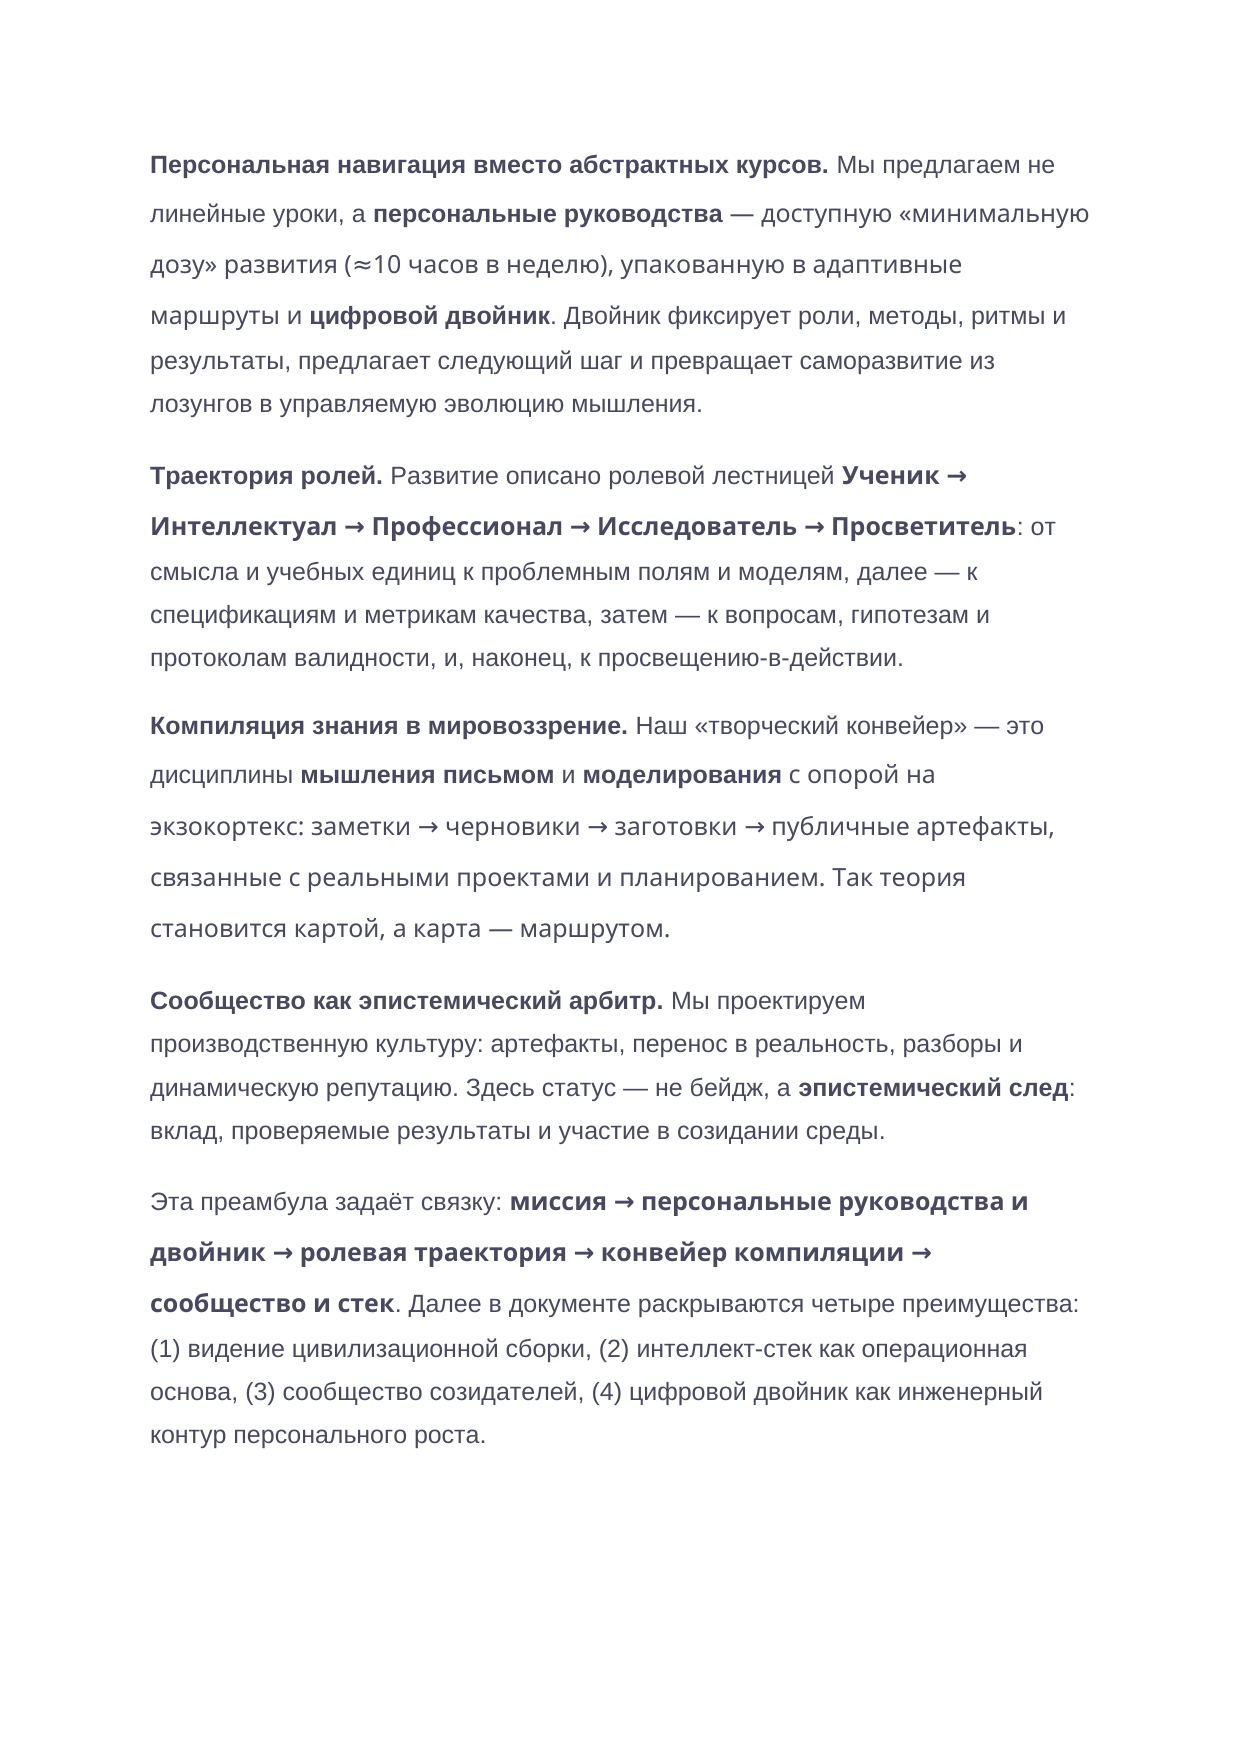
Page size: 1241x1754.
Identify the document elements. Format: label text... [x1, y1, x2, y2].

text Траектория ролей. Развитие описано ролевой лестницей Ученик → Интеллектуал → Профессионал → Исследователь → Просветитель: от смысла и учебных единиц к проблемным полям и моделям, далее — к спецификациям и метрикам качества, затем — к вопросам, гипотезам и протоколам валидности, и, наконец, к просвещению-в-действии. [150, 457, 1090, 672]
text Эта преамбула задаёт связку: миссия → персональные руководства и двойник → ролевая траектория → конвейер компиляции → сообщество и стек. Далее в документе раскрываются четыре преимущества: (1) видение цивилизационной сборки, (2) интеллект-стек как операционная основа, (3) сообщество созидателей, (4) цифровой двойник как инженерный контур персонального роста. [150, 1184, 1090, 1449]
text Персональная навигация вместо абстрактных курсов. Мы предлагаем не линейные уроки, а персональные руководства — доступную «минимальную дозу» развития (≈10 часов в неделю), упакованную в адаптивные маршруты и цифровой двойник. Двойник фиксирует роли, методы, ритмы и результаты, предлагает следующий шаг и превращает саморазвитие из лозунгов в управляемую эволюцию мышления. [150, 150, 1090, 418]
text Компиляция знания в мировоззрение. Наш «творческий конвейер» — это дисциплины мышления письмом и моделирования с опорой на экзокортекс: заметки → черновики → заготовки → публичные артефакты, связанные с реальными проектами и планированием. Так теория становится картой, а карта — маршрутом. [150, 711, 1090, 944]
text Сообщество как эпистемический арбитр. Мы проектируем производственную культуру: артефакты, перенос в реальность, разборы и динамическую репутацию. Здесь статус — не бейдж, а эпистемический след: вклад, проверяемые результаты и участие в созидании среды. [150, 986, 1090, 1144]
